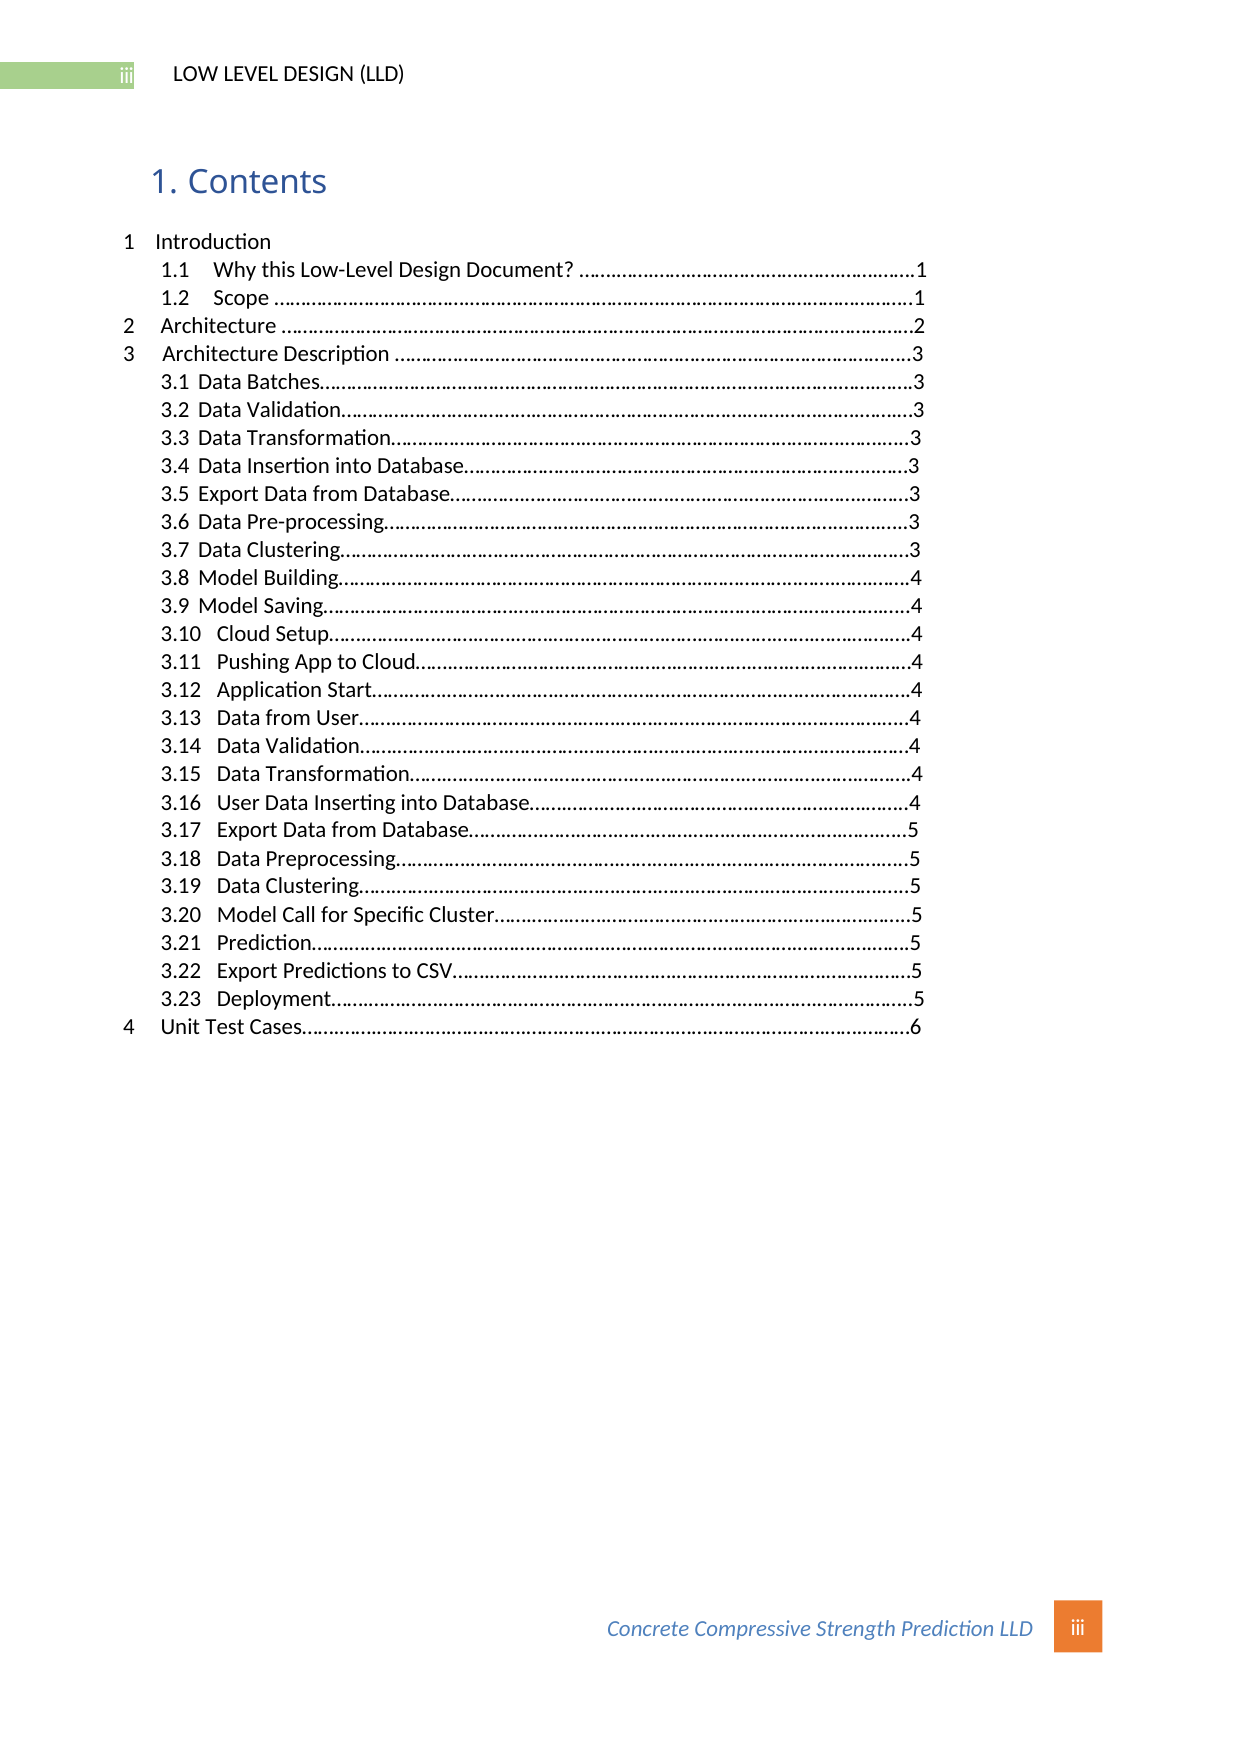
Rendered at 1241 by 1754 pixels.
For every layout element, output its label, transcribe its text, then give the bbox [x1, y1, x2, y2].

list Cloud Setup…….…….…….…….…….…….…….…….…….…….…….…….…….…….…….….4 [160, 619, 1161, 647]
list Pushing App to Cloud…….…….…….…….…….…….…….…….…….…….…….…….………4 [160, 647, 1161, 676]
text 1 Introduction [123, 227, 1161, 255]
list Deployment…….…….…….…….…….…….…….…….…….…….…….…….…….…….………..5 [160, 984, 1161, 1012]
list Data Transformation…….…….…….…….…….…….…….…….…….…….…….…….……….4 [160, 759, 1161, 788]
list Prediction…….…….…….…….…….…….…….…….…….…….…….…….…….…….…….…….5 [160, 928, 1161, 956]
list Data Pre-processing……………………………….…………………………………………..…….…..3 [160, 507, 1161, 535]
list Unit Test Cases…….…….…….…….…….…….…….…….…….…….…….…….…….…….…….………6 [123, 1012, 1161, 1040]
list Data from User…….…….…….…….…….…….…….…….…….…….…….…….…….…….…..4 [160, 703, 1161, 732]
list Data Validation……………………………….………………………………….…….…….…….…….…3 [160, 395, 1161, 423]
list Export Data from Database…….…….…….…….…….…….…….…….…….…….…….………3 [160, 479, 1161, 507]
list Data Clustering………………………………………………………………………………………………3 [160, 535, 1161, 563]
list Data Preprocessing…….…….…….…….…….…….…….…….…….…….…….…….…….…..5 [160, 844, 1161, 872]
list Data Batches……………………………….………………………………….…….…….…….…….…….3 [160, 367, 1161, 395]
list Data Validation…….…….…….…….…….…….…….…….…….…….…….…….…….…………4 [160, 732, 1161, 759]
list Export Data from Database…….…….…….…….…….…….…….…….…….…….…….…..5 [160, 816, 1161, 844]
list Scope ……………………………….……………………………….………………………………………..1 [160, 283, 1161, 311]
list Model Call for Specific Cluster…….…….…….…….…….…….…….…….…….…….……..5 [160, 900, 1161, 928]
list User Data Inserting into Database…….…….…….…….…….…….…….…….…….……..4 [160, 788, 1161, 816]
list Model Saving……………………………….……………………………………………….…….…….…..4 [160, 591, 1161, 619]
list Architecture …………………………………………………………………………………………………………2 [123, 311, 1161, 339]
list Why this Low-Level Design Document? …….…….…….…….…….…….…….…….…….1 [160, 255, 1161, 283]
list Data Clustering…….…….…….…….…….…….…….…….…….…….…….…….…….…….…..5 [160, 872, 1161, 900]
list Model Building……………………………….…………………………………………..…….…….…….4 [160, 563, 1161, 591]
list Data Insertion into Database……………………………….…………………………………..……3 [160, 451, 1161, 479]
list Application Start…….…….…….…….…….…….…….…….…….…….…….…….…….……….4 [160, 676, 1161, 703]
list Data Transformation……………………………….………………………………………….…….…..3 [160, 423, 1161, 451]
list Architecture Description ……………………………………………………………………………………..3 [123, 339, 1161, 367]
subtitle Contents [150, 158, 1161, 203]
list Export Predictions to CSV…….…….…….…….…….…….…….…….…….…….…….………5 [160, 956, 1161, 984]
